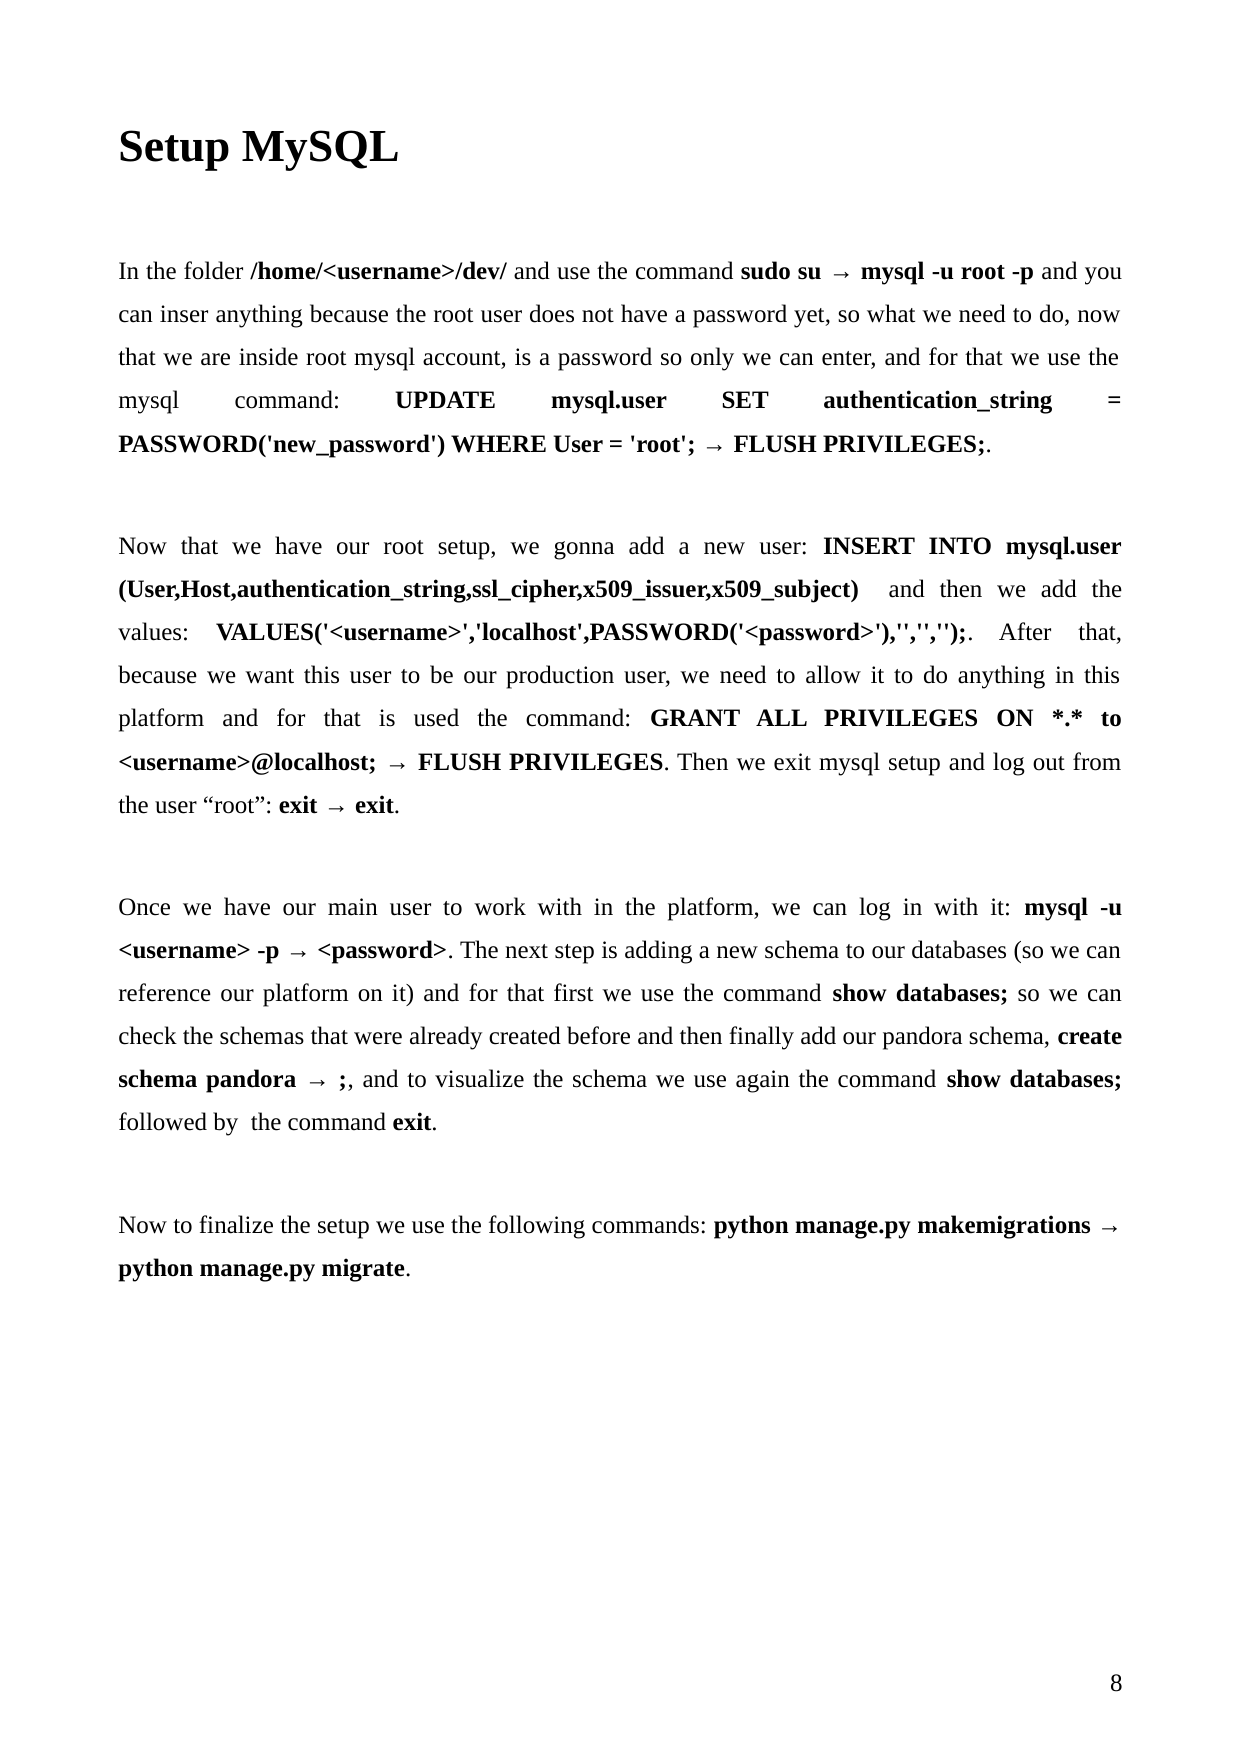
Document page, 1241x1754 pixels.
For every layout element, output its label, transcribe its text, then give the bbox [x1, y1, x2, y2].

text Once we have our main user to work with in the platform, we can log in with it: mysql -u <username> -p → <password>. The next step is adding a new schema to our databases (so we can reference our platform on it) and for that first we use the command show databases; so we can check the schemas that were already created before and then finally add our pandora schema, create schema pandora → ;, and to visualize the schema we use again the command show databases; followed by the command exit. [118, 892, 1122, 1136]
text In the folder /home/<username>/dev/ and use the command sudo su → mysql -u root -p and you can inser anything because the root user does not have a password yet, so what we need to do, now that we are inside root mysql account, is a password so only we can enter, and for that we use the mysql command: UPDATE mysql.user SET authentication_string = PASSWORD('new_password') WHERE User = 'root'; → FLUSH PRIVILEGES;. [118, 256, 1122, 457]
subtitle Setup MySQL [118, 118, 1122, 171]
text Now that we have our root setup, we gonna add a new user: INSERT INTO mysql.user (User,Host,authentication_string,ssl_cipher,x509_issuer,x509_subject) and then we add the values: VALUES('<username>','localhost',PASSWORD('<password>'),'','','');. After that, because we want this user to be our production user, we need to allow it to do anything in this platform and for that is used the command: GRANT ALL PRIVILEGES ON *.* to <username>@localhost; → FLUSH PRIVILEGES. Then we exit mysql setup and log out from the user “root”: exit → exit. [118, 531, 1122, 818]
text Now to finalize the setup we use the following commands: python manage.py makemigrations → python manage.py migrate. [118, 1210, 1122, 1282]
